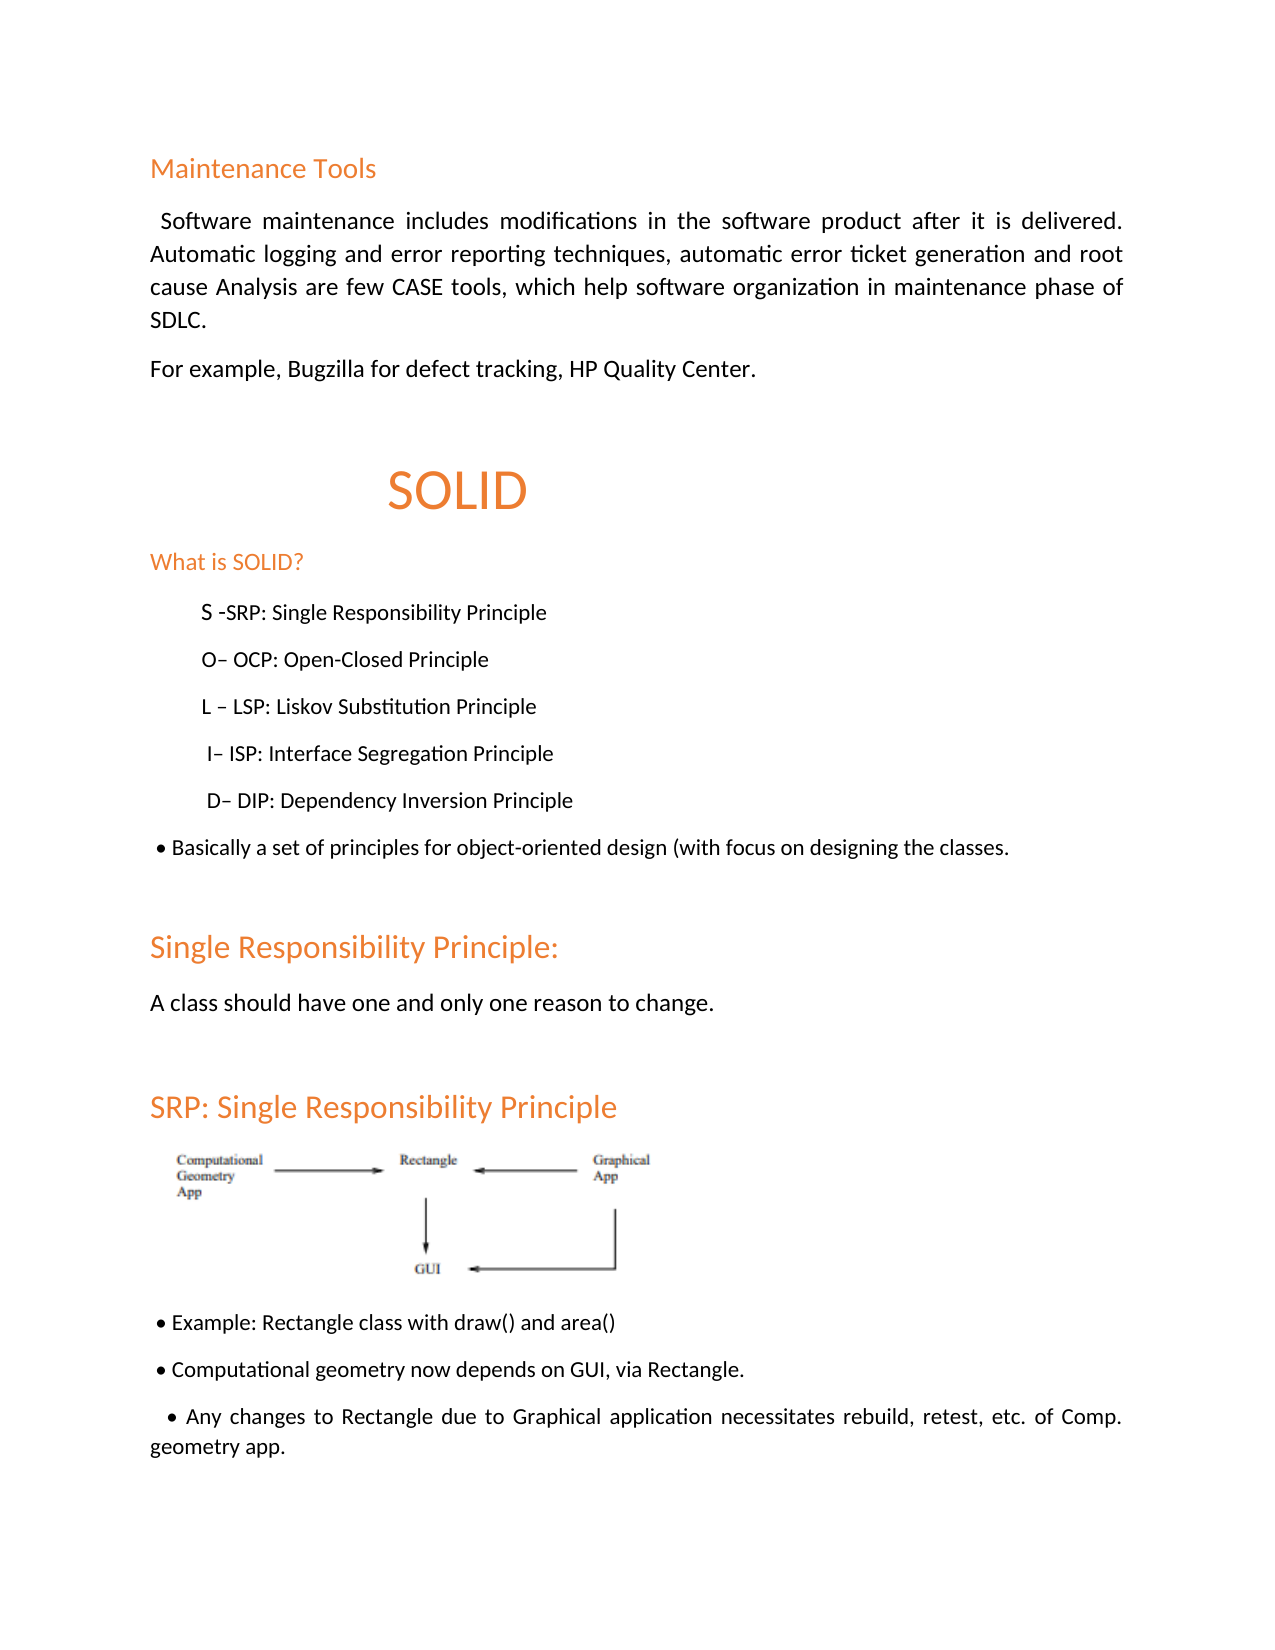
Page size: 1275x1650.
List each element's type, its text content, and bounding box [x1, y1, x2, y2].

text A class should have one and only one reason to change. [150, 987, 1125, 1018]
text • Computational geometry now depends on GUI, via Rectangle. [150, 1355, 1125, 1383]
text O– OCP: Open-Closed Principle [150, 645, 1125, 673]
text Maintenance Tools [150, 150, 1125, 186]
text • Basically a set of principles for object-oriented design (with focus on designing the classes. [150, 833, 1125, 861]
text D– DIP: Dependency Inversion Principle [150, 786, 1125, 814]
text S -SRP: Single Responsibility Principle [150, 596, 1125, 626]
text Single Responsibility Principle: [150, 927, 1125, 967]
text For example, Bugzilla for defect tracking, HP Quality Center. [150, 353, 1125, 384]
picture [150, 1147, 700, 1290]
text SOLID [150, 453, 1125, 524]
text I– ISP: Interface Segregation Principle [150, 739, 1125, 767]
text • Any changes to Rectangle due to Graphical application necessitates rebuild, retest, etc. of Comp. geometry app. [150, 1402, 1125, 1460]
text What is SOLID? [150, 546, 1125, 577]
text • Example: Rectangle class with draw() and area() [150, 1308, 1125, 1336]
text L – LSP: Liskov Substitution Principle [150, 692, 1125, 720]
text SRP: Single Responsibility Principle [150, 1086, 1125, 1127]
text Software maintenance includes modifications in the software product after it is delivered. Automatic logging and error reporting techniques, automatic error ticket generation and root cause Analysis are few CASE tools, which help software organization in maintenance phase of SDLC. [150, 205, 1125, 334]
